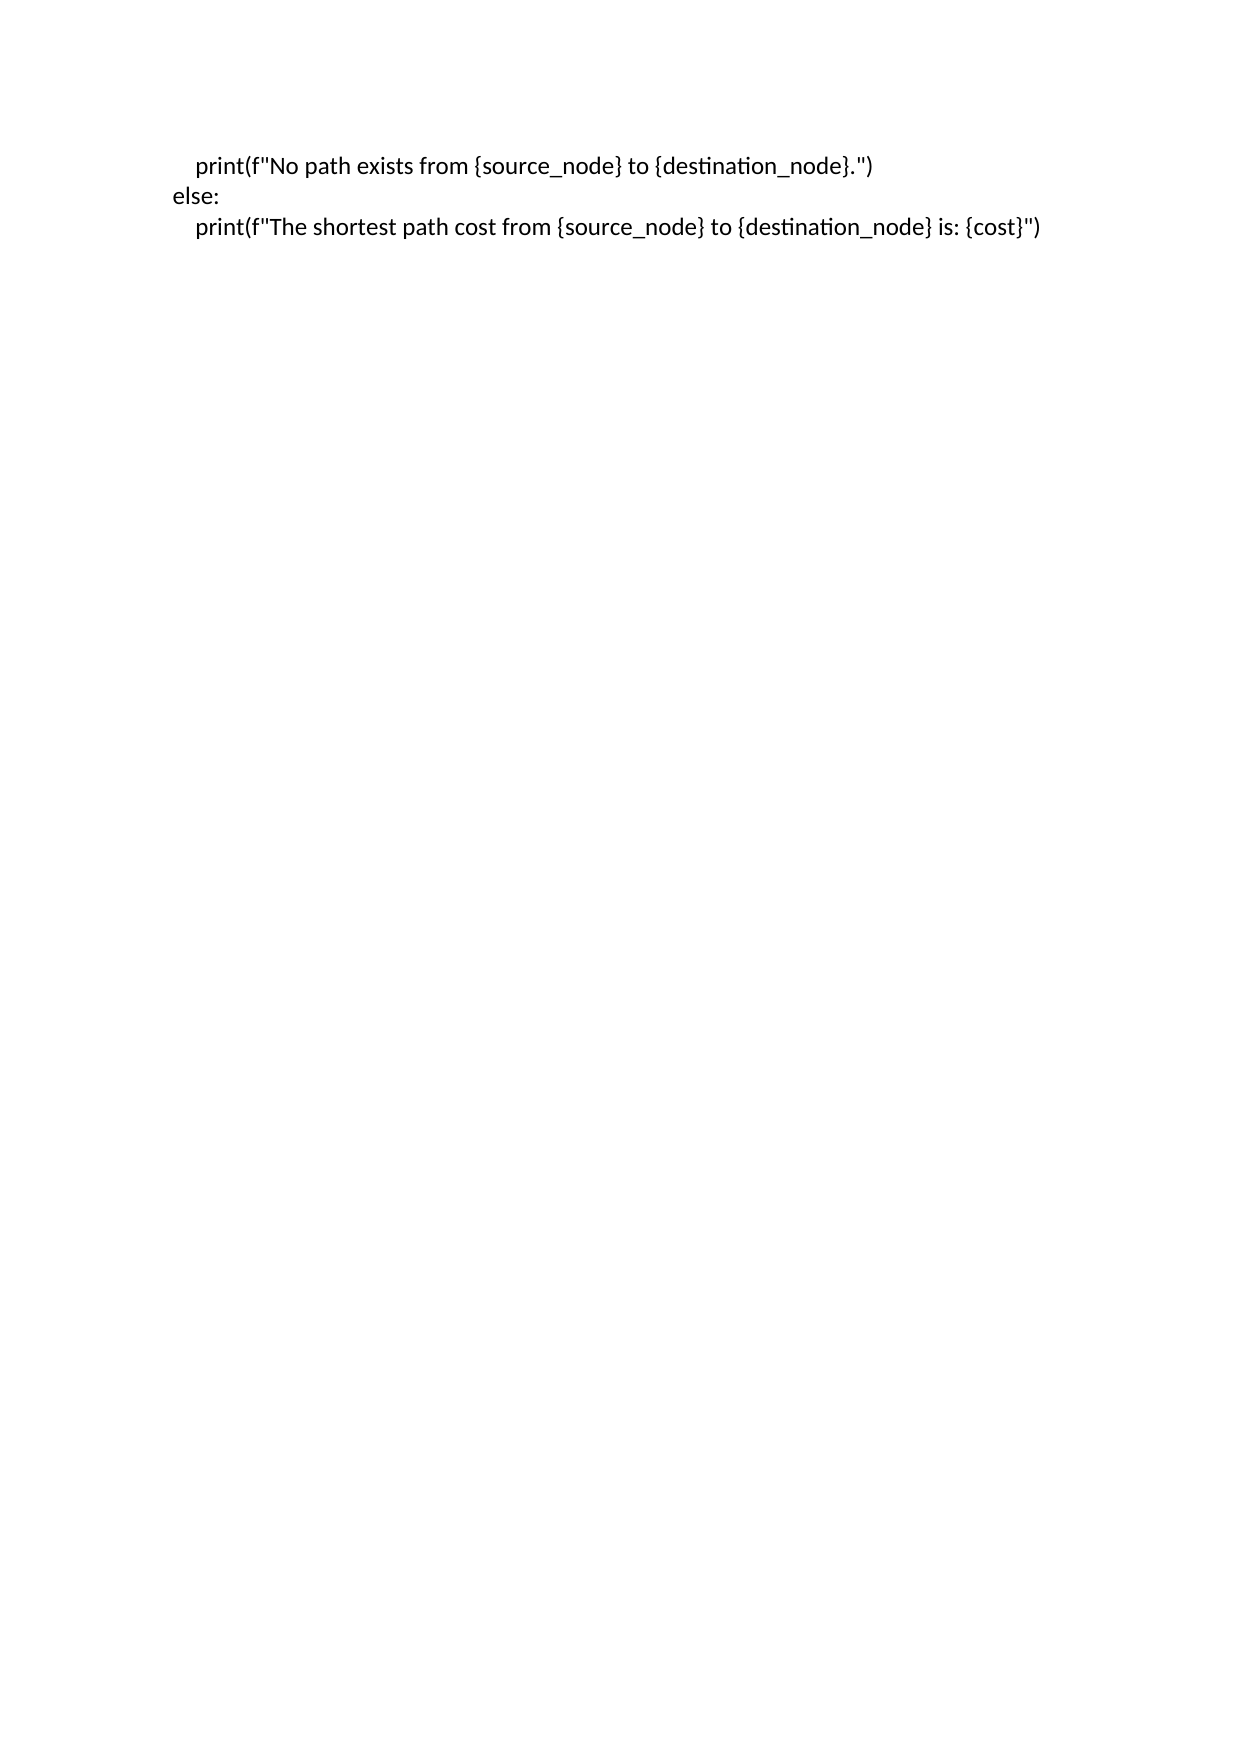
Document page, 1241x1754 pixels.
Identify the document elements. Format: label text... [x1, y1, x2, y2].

text print(f"The shortest path cost from {source_node} to {destination_node} is: {cost}") [150, 211, 1090, 242]
text else: [150, 181, 1090, 211]
text print(f"No path exists from {source_node} to {destination_node}.") [150, 150, 1090, 181]
